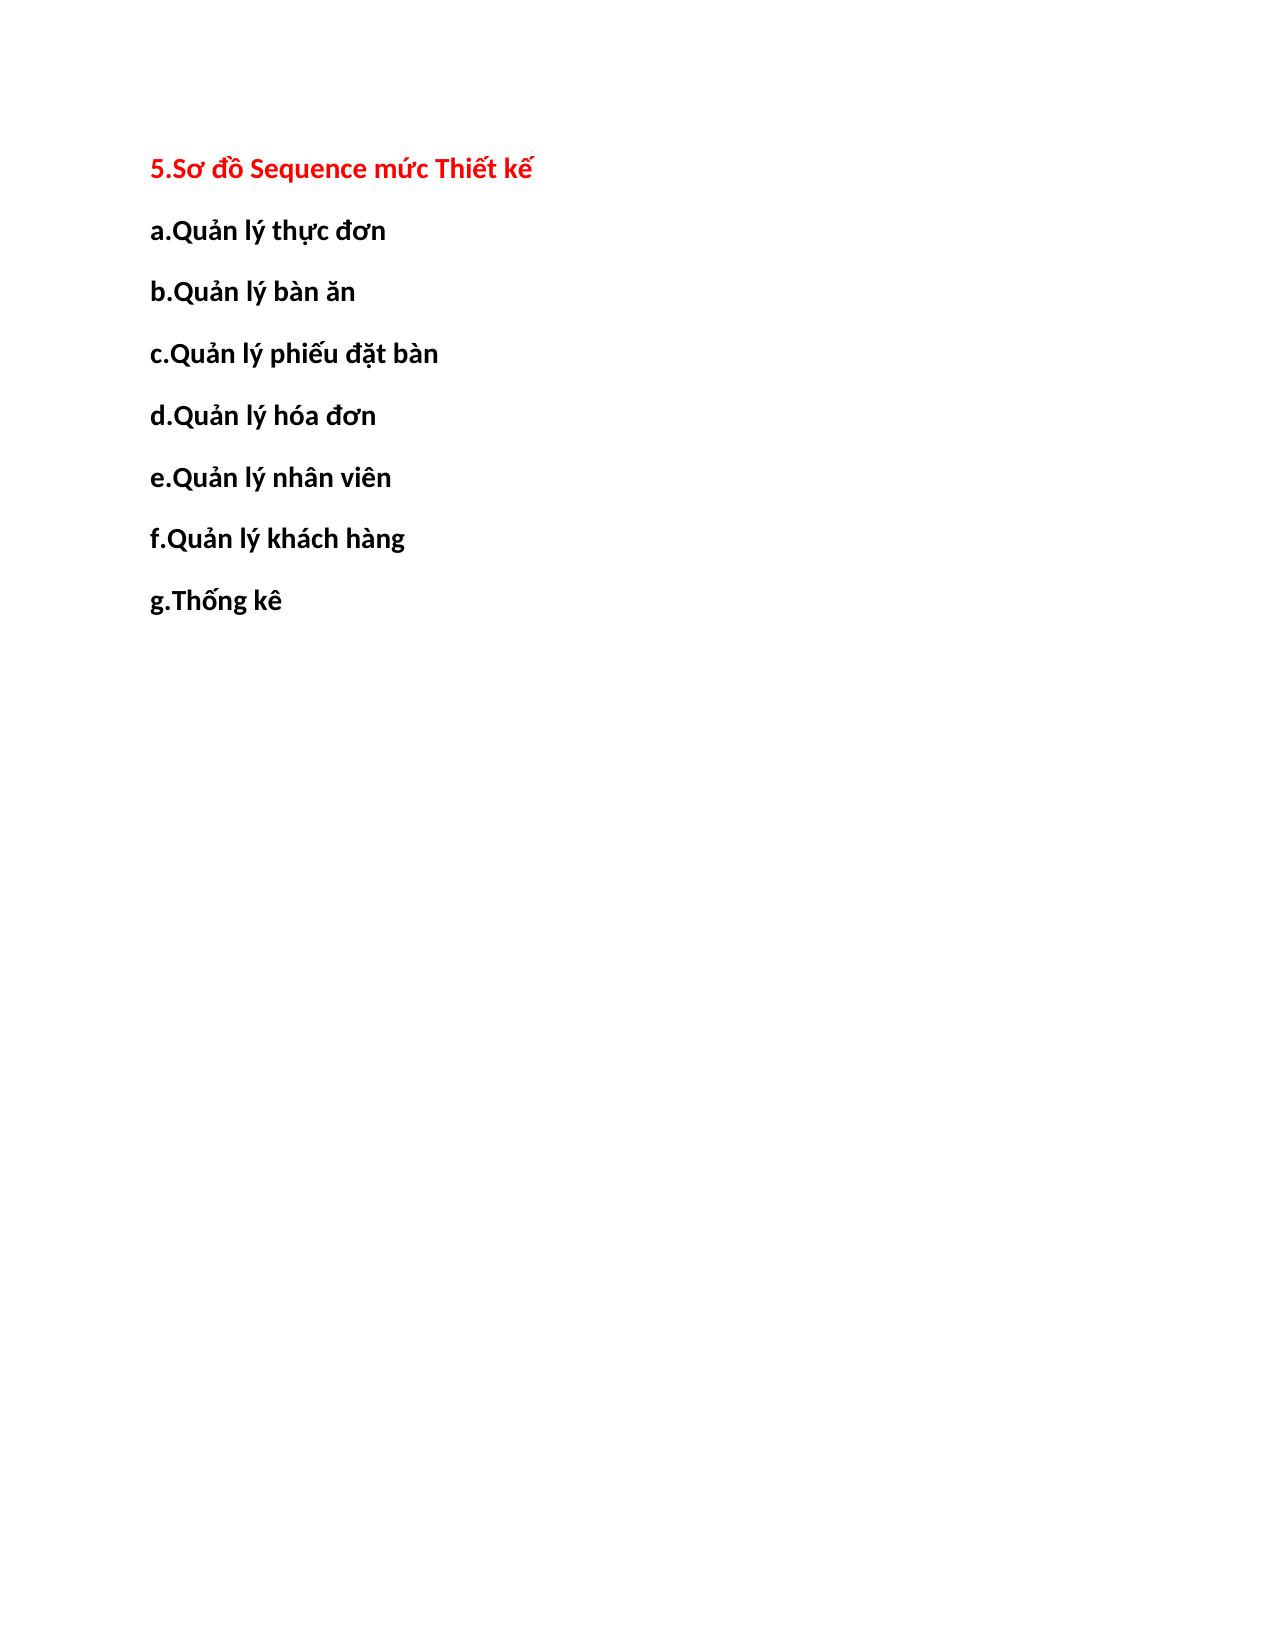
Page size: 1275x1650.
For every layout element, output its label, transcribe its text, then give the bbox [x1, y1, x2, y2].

text 5.Sơ đồ Sequence mức Thiết kế [150, 150, 1125, 186]
text d.Quản lý hóa đơn [150, 397, 1125, 433]
text c.Quản lý phiếu đặt bàn [150, 335, 1125, 371]
text b.Quản lý bàn ăn [150, 273, 1125, 309]
text g.Thống kê [150, 582, 1125, 618]
text a.Quản lý thực đơn [150, 212, 1125, 247]
text e.Quản lý nhân viên [150, 459, 1125, 494]
text f.Quản lý khách hàng [150, 521, 1125, 556]
